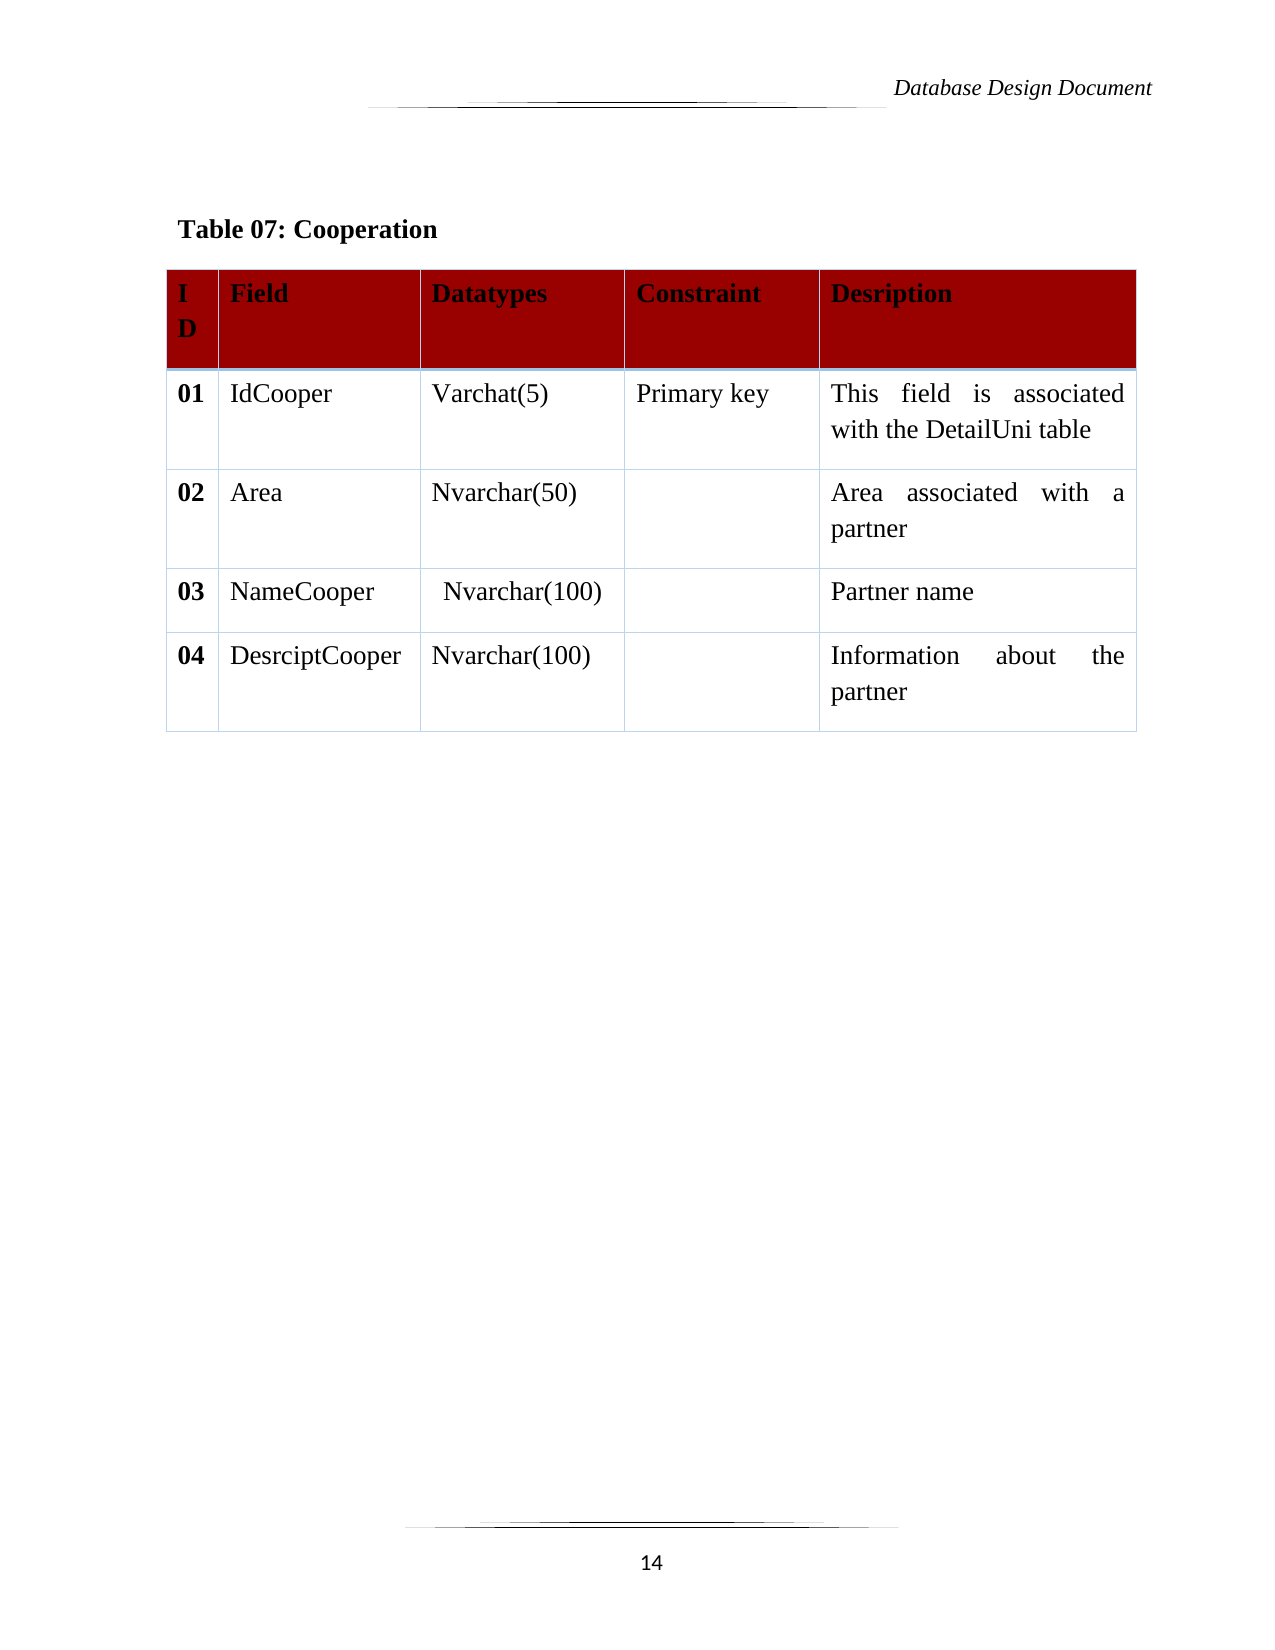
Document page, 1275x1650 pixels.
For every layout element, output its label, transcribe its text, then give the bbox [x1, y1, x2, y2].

table_cell [625, 633, 819, 731]
table_cell Primary key [625, 371, 819, 469]
table_cell 02 [167, 470, 218, 568]
table_cell DesrciptCooper [219, 633, 420, 731]
table_cell [625, 470, 819, 568]
table_cell Nvarchar(100) [421, 633, 624, 731]
table_cell Area associated with a partner [820, 470, 1136, 568]
table_cell Partner name [820, 569, 1136, 632]
table_cell IdCooper [219, 371, 420, 469]
table_cell NameCooper [219, 569, 420, 632]
table_cell Nvarchar(50) [421, 470, 624, 568]
table_header Desription [820, 270, 1136, 368]
table_cell This field is associated with the DetailUni table [820, 371, 1136, 469]
table_header Constraint [625, 270, 819, 368]
table_header Datatypes [421, 270, 624, 368]
table_cell 01 [167, 371, 218, 469]
table_header Field [219, 270, 420, 368]
table_cell [625, 569, 819, 632]
table_cell Varchat(5) [421, 371, 624, 469]
table_cell Nvarchar(100) [421, 569, 624, 632]
table_cell Information about the partner [820, 633, 1136, 731]
text Table 07: Cooperation [177, 213, 1125, 244]
table_cell 04 [167, 633, 218, 731]
table_cell Area [219, 470, 420, 568]
table_header ID [167, 270, 218, 368]
table_cell 03 [167, 569, 218, 632]
